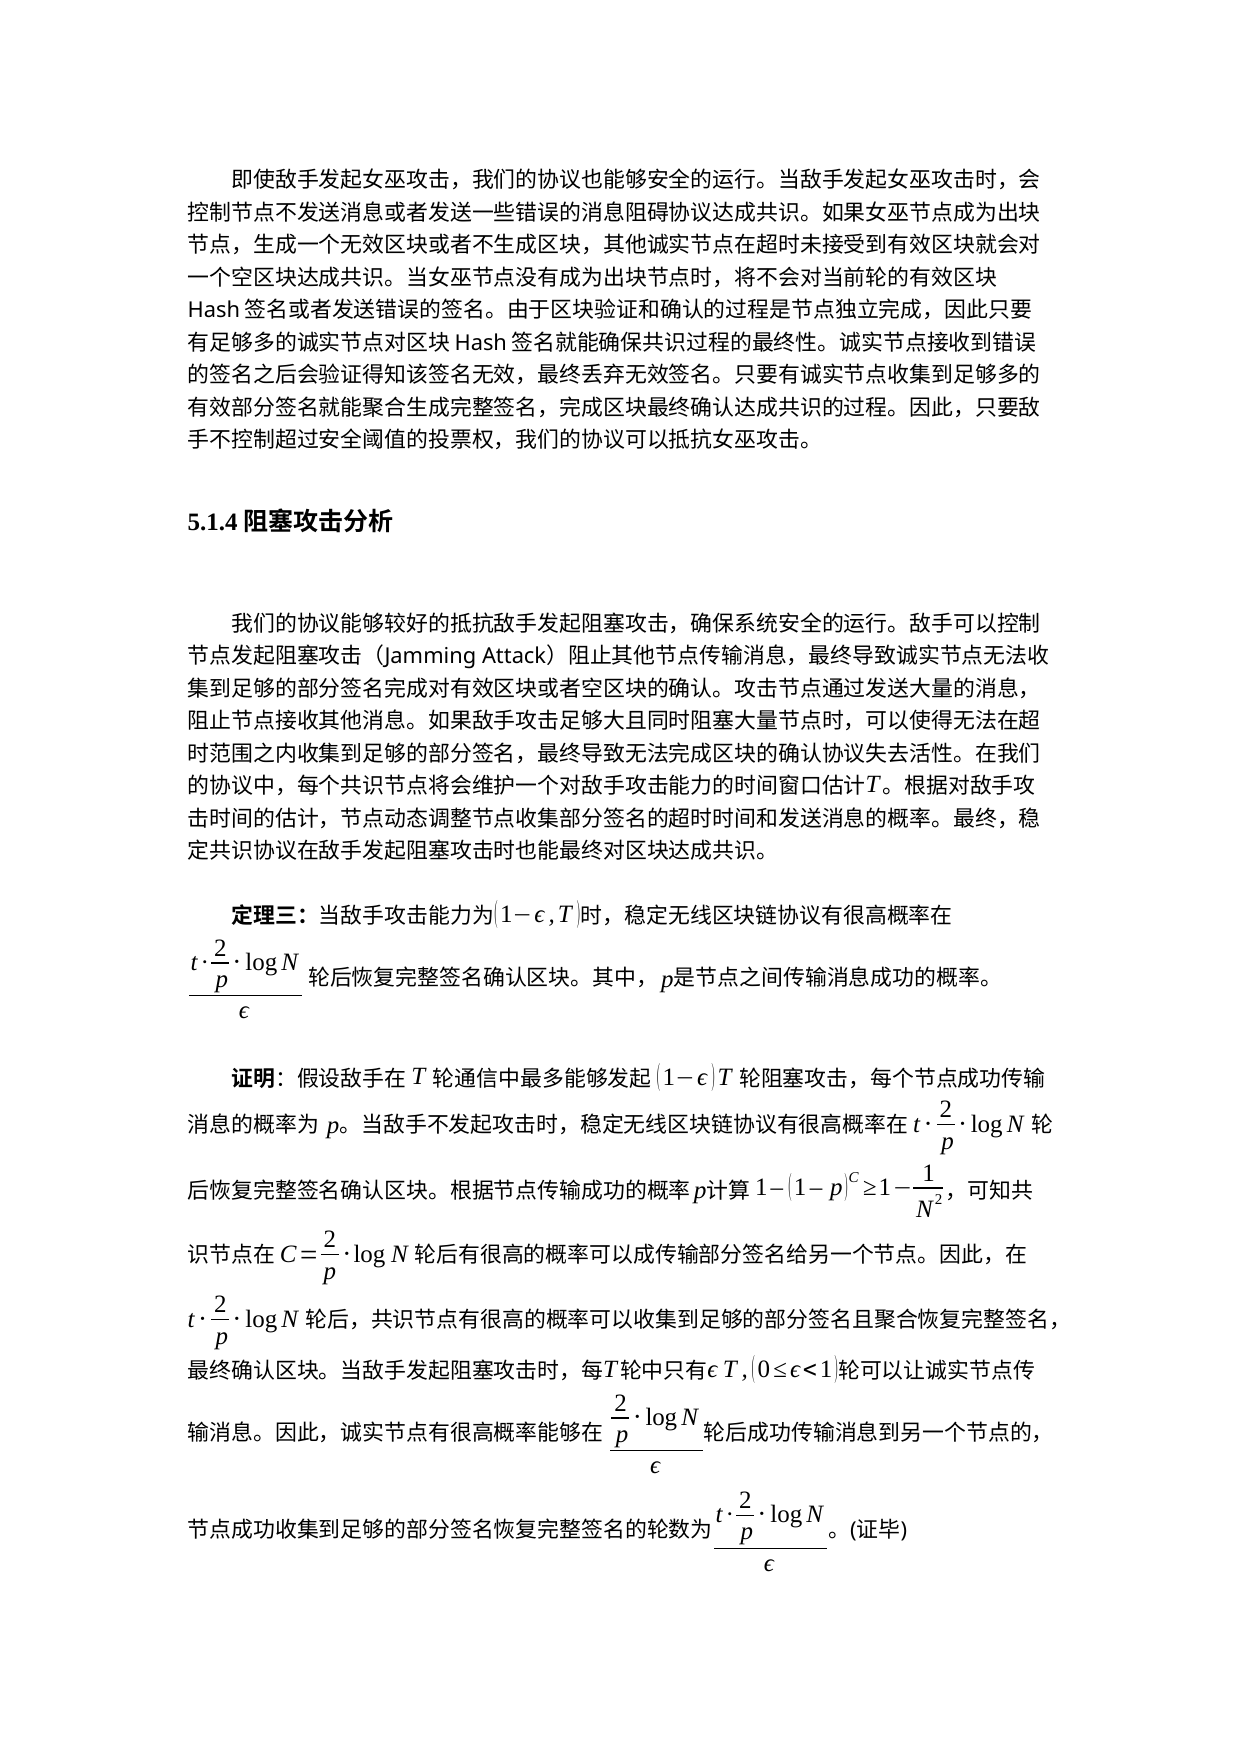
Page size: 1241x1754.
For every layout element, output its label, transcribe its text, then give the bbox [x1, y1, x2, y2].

text 5.1.4 阻塞攻击分析 [187, 487, 1053, 552]
text 证明：假设敌手在 轮通信中最多能够发起 轮阻塞攻击，每个节点成功传输消息的概率为 。当敌手不发起攻击时，稳定无线区块链协议有很高概率在 轮后恢复完整签名确认区块。根据节点传输成功的概率计算 ，可知共识节点在 轮后有很高的概率可以成传输部分签名给另一个节点。因此，在 轮后，共识节点有很高的概率可以收集到足够的部分签名且聚合恢复完整签名，最终确认区块。当敌手发起阻塞攻击时，每轮中只有轮可以让诚实节点传输消息。因此，诚实节点有很高概率能够在 轮后成功传输消息到另一个节点的，节点成功收集到足够的部分签名恢复完整签名的轮数为。(证毕) [187, 1061, 1053, 1581]
text 即使敌手发起女巫攻击，我们的协议也能够安全的运行。当敌手发起女巫攻击时，会控制节点不发送消息或者发送一些错误的消息阻碍协议达成共识。如果女巫节点成为出块节点，生成一个无效区块或者不生成区块，其他诚实节点在超时未接受到有效区块就会对一个空区块达成共识。当女巫节点没有成为出块节点时，将不会对当前轮的有效区块Hash签名或者发送错误的签名。由于区块验证和确认的过程是节点独立完成，因此只要有足够多的诚实节点对区块Hash签名就能确保共识过程的最终性。诚实节点接收到错误的签名之后会验证得知该签名无效，最终丢弃无效签名。只要有诚实节点收集到足够多的有效部分签名就能聚合生成完整签名，完成区块最终确认达成共识的过程。因此，只要敌手不控制超过安全阈值的投票权，我们的协议可以抵抗女巫攻击。 [187, 162, 1053, 454]
text 我们的协议能够较好的抵抗敌手发起阻塞攻击，确保系统安全的运行。敌手可以控制节点发起阻塞攻击（Jamming Attack）阻止其他节点传输消息，最终导致诚实节点无法收集到足够的部分签名完成对有效区块或者空区块的确认。攻击节点通过发送大量的消息，阻止节点接收其他消息。如果敌手攻击足够大且同时阻塞大量节点时，可以使得无法在超时范围之内收集到足够的部分签名，最终导致无法完成区块的确认协议失去活性。在我们的协议中，每个共识节点将会维护一个对敌手攻击能力的时间窗口估计。根据对敌手攻击时间的估计，节点动态调整节点收集部分签名的超时时间和发送消息的概率。最终，稳定共识协议在敌手发起阻塞攻击时也能最终对区块达成共识。 [187, 606, 1053, 866]
text 定理三：当敌手攻击能力为时，稳定无线区块链协议有很高概率在 轮后恢复完整签名确认区块。其中，是节点之间传输消息成功的概率。 [187, 898, 1053, 1028]
